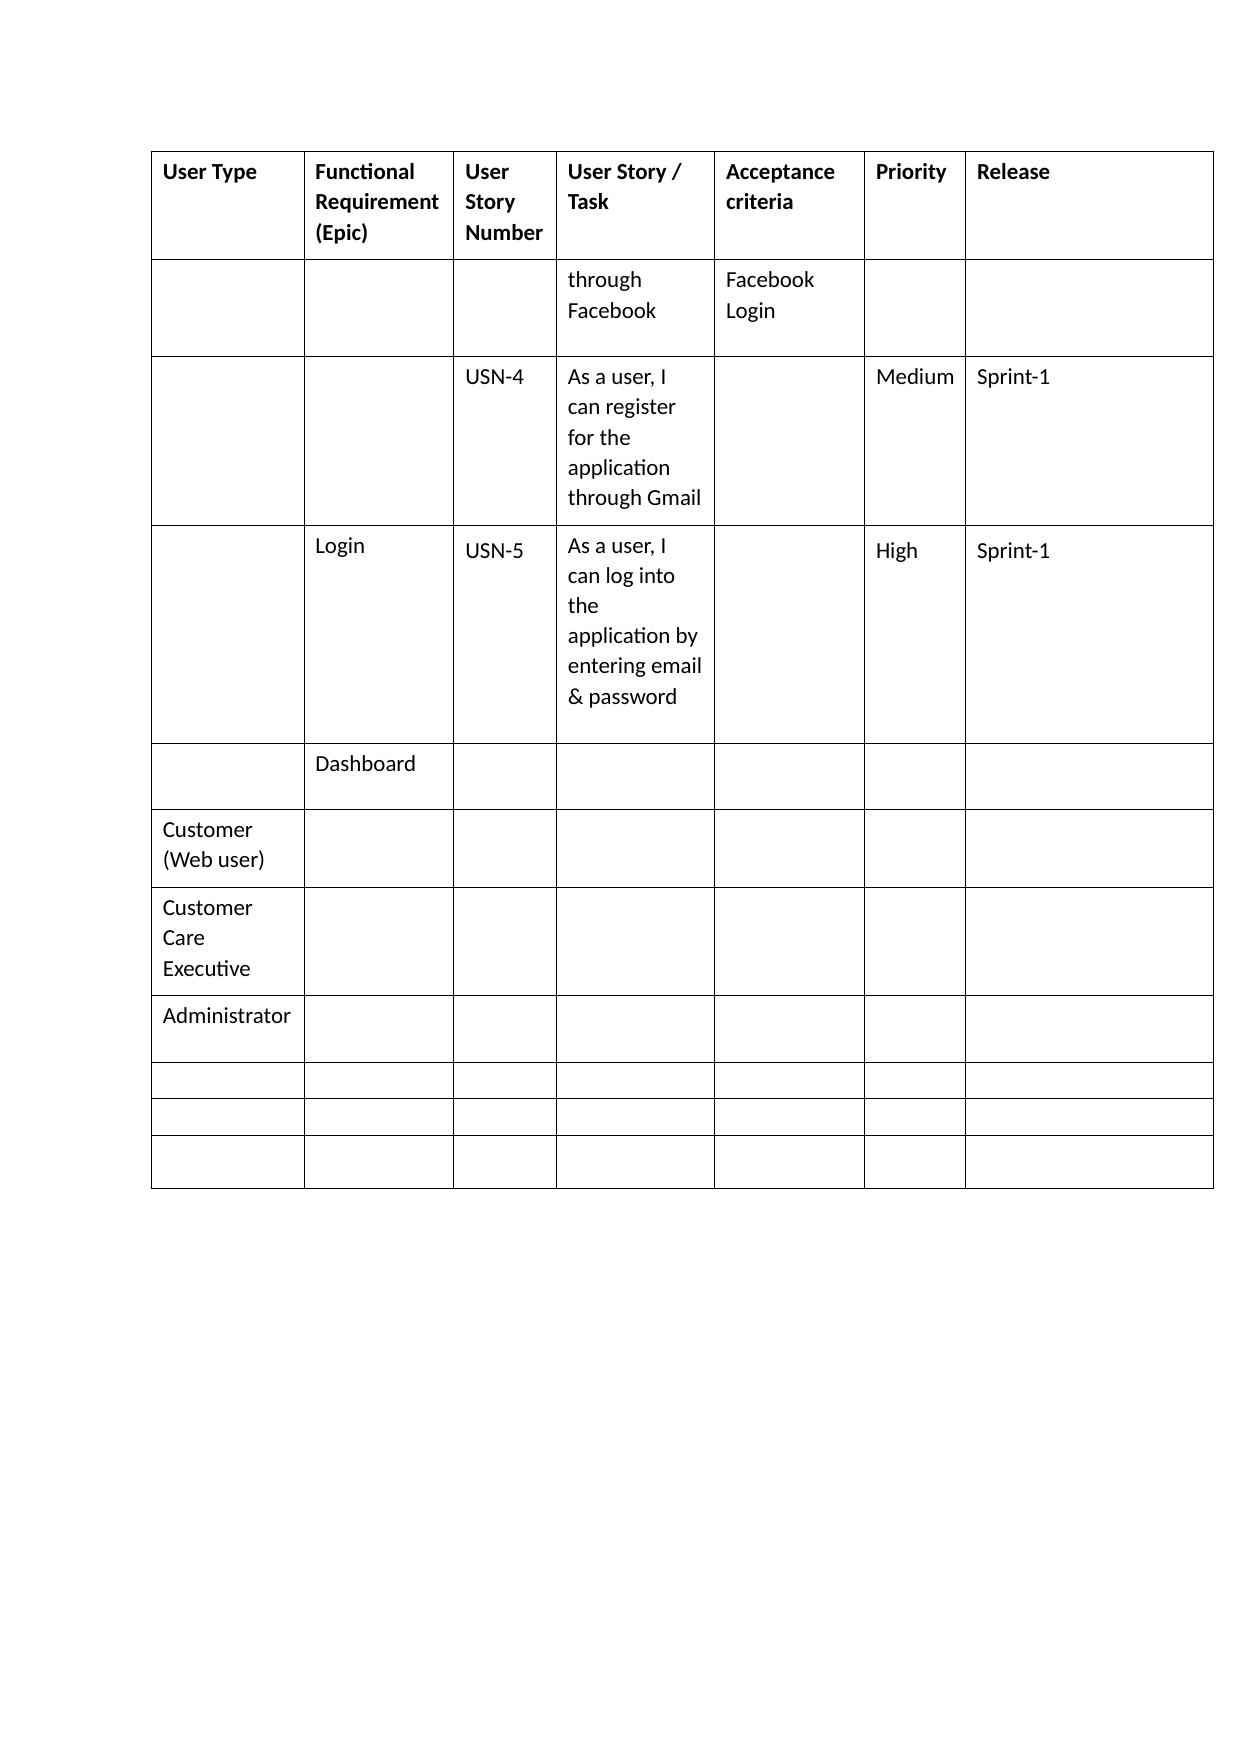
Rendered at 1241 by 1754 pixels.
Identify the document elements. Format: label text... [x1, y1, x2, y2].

table_cell [152, 1063, 304, 1098]
table_cell User Type [152, 152, 304, 259]
table_cell [715, 996, 864, 1062]
table_cell [454, 1063, 556, 1098]
table_cell [865, 810, 965, 887]
table_cell [715, 744, 864, 809]
table_cell [865, 888, 965, 995]
table_cell [966, 1136, 1213, 1187]
table_cell [152, 1136, 304, 1187]
table_cell [305, 1063, 453, 1098]
table_cell [966, 260, 1213, 356]
table_cell High [865, 526, 965, 742]
table_cell As a user, I can log into the application by entering email & password [557, 526, 714, 742]
table_cell Functional Requirement (Epic) [305, 152, 453, 259]
table_cell Sprint-1 [966, 357, 1213, 524]
table_cell [454, 744, 556, 809]
table_cell User Story / Task [557, 152, 714, 259]
table_cell [152, 526, 304, 742]
table_cell [865, 1063, 965, 1098]
table_cell [865, 1099, 965, 1134]
table_cell [715, 1136, 864, 1187]
table_cell Customer (Web user) [152, 810, 304, 887]
table_cell Administrator [152, 996, 304, 1062]
table_cell [305, 996, 453, 1062]
table_cell [152, 260, 304, 356]
table_cell [966, 888, 1213, 995]
table_cell [557, 810, 714, 887]
table_cell [966, 744, 1213, 809]
table_cell User Story Number [454, 152, 556, 259]
table_cell [715, 810, 864, 887]
table_cell [454, 1136, 556, 1187]
table_cell [557, 744, 714, 809]
table_cell Release [966, 152, 1213, 259]
table_cell [454, 1099, 556, 1134]
table_cell [305, 888, 453, 995]
table_cell [305, 1136, 453, 1187]
table_cell USN-4 [454, 357, 556, 524]
table_cell Acceptance criteria [715, 152, 864, 259]
table_cell Sprint-1 [966, 526, 1213, 742]
table_cell [305, 260, 453, 356]
table_cell [715, 1099, 864, 1134]
table_cell [454, 996, 556, 1062]
table_cell As a user, I can register for the application through Gmail [557, 357, 714, 524]
table_cell [715, 888, 864, 995]
table_cell [305, 810, 453, 887]
table_cell [865, 260, 965, 356]
table_cell Priority [865, 152, 965, 259]
table_cell [966, 1063, 1213, 1098]
table_cell [966, 996, 1213, 1062]
table_cell Dashboard [305, 744, 453, 809]
table_cell [305, 357, 453, 524]
table_cell [865, 744, 965, 809]
table_cell through Facebook [557, 260, 714, 356]
table_cell Facebook Login [715, 260, 864, 356]
table_cell [454, 888, 556, 995]
table_cell [152, 744, 304, 809]
table_cell Customer Care Executive [152, 888, 304, 995]
table_cell Medium [865, 357, 965, 524]
table_cell [557, 888, 714, 995]
table_cell [715, 1063, 864, 1098]
table_cell [865, 996, 965, 1062]
table_cell [454, 260, 556, 356]
table_cell [152, 357, 304, 524]
table_cell [557, 996, 714, 1062]
table_cell [557, 1099, 714, 1134]
table_cell [557, 1136, 714, 1187]
table_cell [305, 1099, 453, 1134]
table_cell USN-5 [454, 526, 556, 742]
table_cell [454, 810, 556, 887]
table_cell Login [305, 526, 453, 742]
table_cell [152, 1099, 304, 1134]
table_cell [557, 1063, 714, 1098]
table_cell [715, 526, 864, 742]
table_cell [966, 1099, 1213, 1134]
table_cell [966, 810, 1213, 887]
table_cell [865, 1136, 965, 1187]
table_cell [715, 357, 864, 524]
